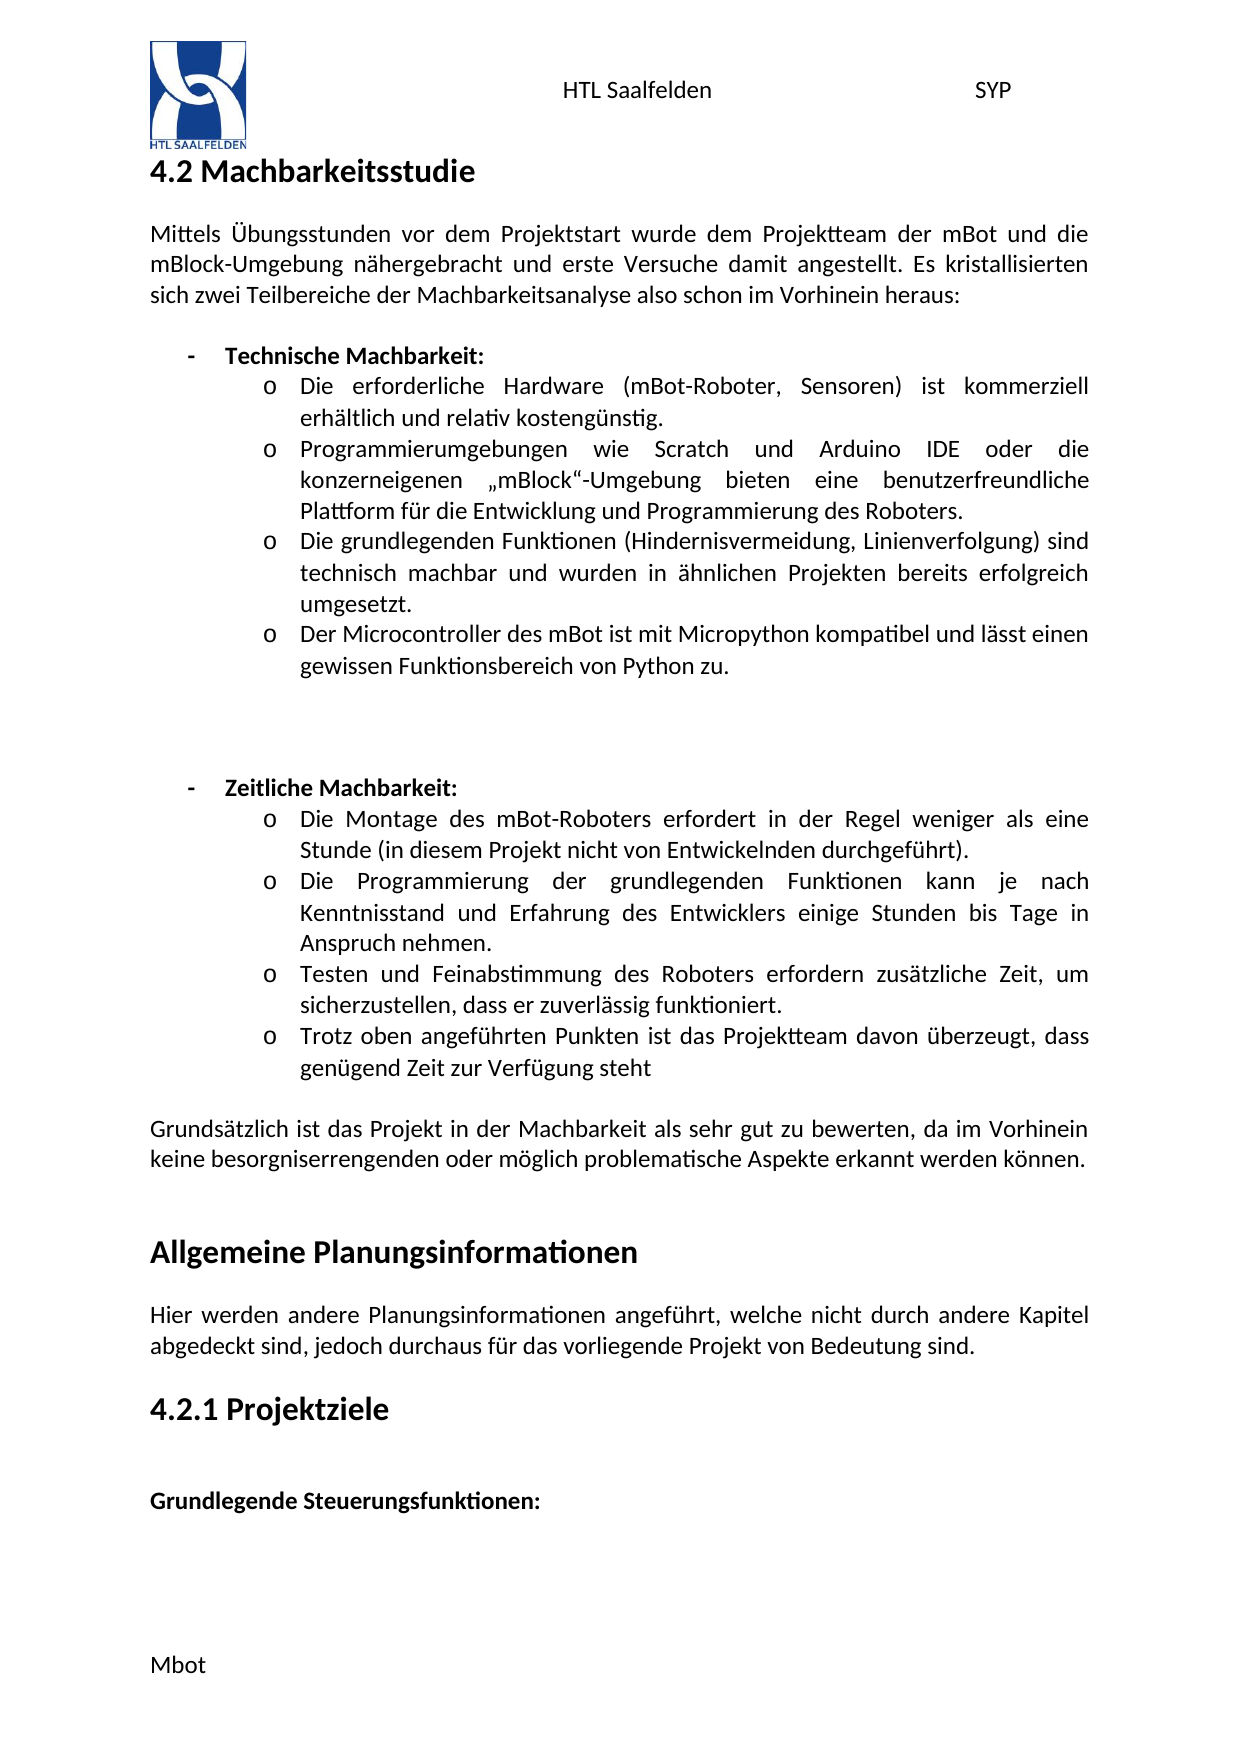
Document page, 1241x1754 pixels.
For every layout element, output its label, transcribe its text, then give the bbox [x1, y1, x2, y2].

list Testen und Feinabstimmung des Roboters erfordern zusätzliche Zeit, um sicherzustellen, dass er zuverlässig funktioniert. [262, 958, 1090, 1020]
subtitle Allgemeine Planungsinformationen [150, 1232, 1090, 1272]
list Die Programmierung der grundlegenden Funktionen kann je nach Kenntnisstand und Erfahrung des Entwicklers einige Stunden bis Tage in Anspruch nehmen. [262, 865, 1090, 958]
picture [150, 41, 247, 149]
list Trotz oben angeführten Punkten ist das Projektteam davon überzeugt, dass genügend Zeit zur Verfügung steht [262, 1020, 1090, 1082]
subtitle Machbarkeitsstudie [150, 150, 1090, 191]
list Zeitliche Machbarkeit: [187, 772, 1090, 803]
list Die grundlegenden Funktionen (Hindernisvermeidung, Linienverfolgung) sind technisch machbar und wurden in ähnlichen Projekten bereits erfolgreich umgesetzt. [262, 526, 1090, 618]
subtitle Projektziele [150, 1387, 1090, 1428]
text Grundsätzlich ist das Projekt in der Machbarkeit als sehr gut zu bewerten, da im Vorhinein keine besorgniserrengenden oder möglich problematische Aspekte erkannt werden können. [150, 1113, 1090, 1174]
text Grundlegende Steuerungsfunktionen: [150, 1485, 1090, 1516]
list Technische Machbarkeit: [187, 340, 1090, 370]
list Die Montage des mBot-Roboters erfordert in der Regel weniger als eine Stunde (in diesem Projekt nicht von Entwickelnden durchgeführt). [262, 803, 1090, 865]
list Die erforderliche Hardware (mBot-Roboter, Sensoren) ist kommerziell erhältlich und relativ kostengünstig. [262, 370, 1090, 433]
text Hier werden andere Planungsinformationen angeführt, welche nicht durch andere Kapitel abgedeckt sind, jedoch durchaus für das vorliegende Projekt von Bedeutung sind. [150, 1299, 1090, 1360]
list Der Microcontroller des mBot ist mit Micropython kompatibel und lässt einen gewissen Funktionsbereich von Python zu. [262, 618, 1090, 681]
